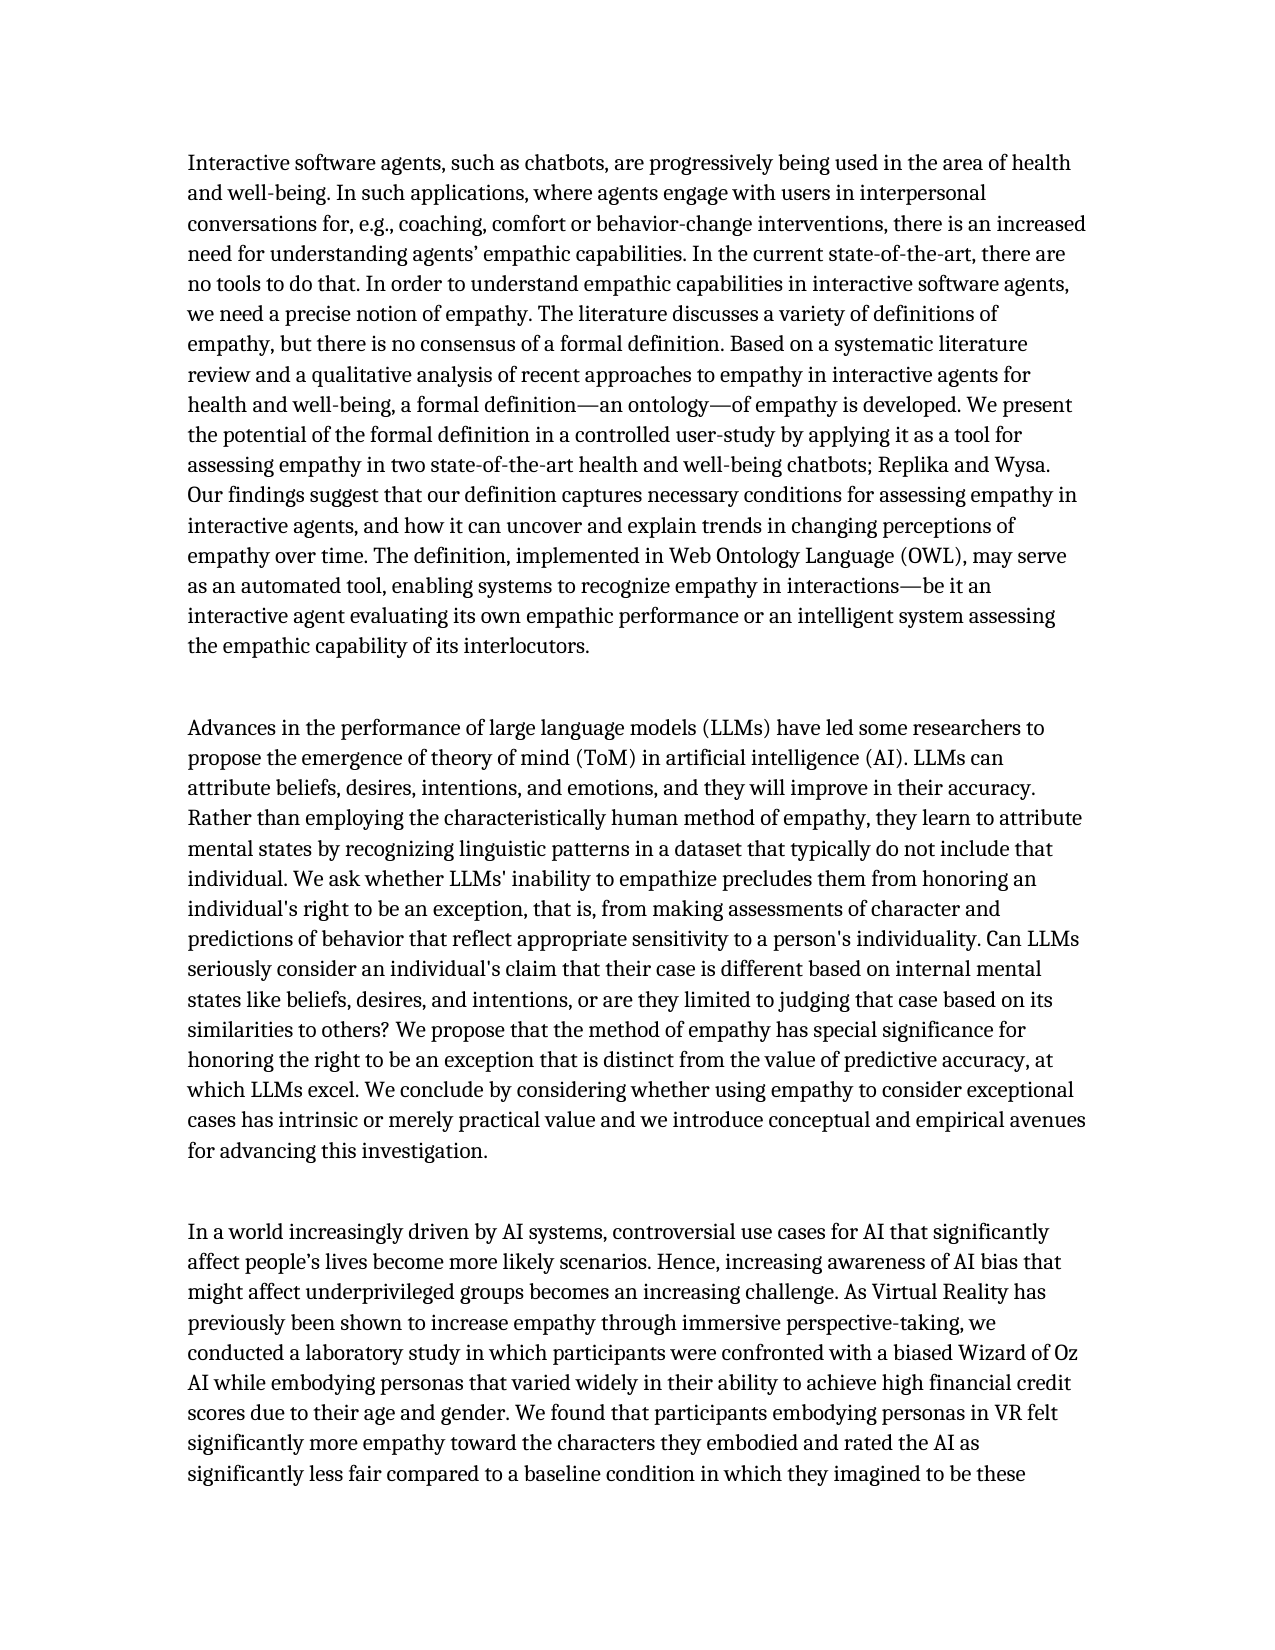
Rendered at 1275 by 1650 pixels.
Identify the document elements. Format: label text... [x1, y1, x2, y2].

text Advances in the performance of large language models (LLMs) have led some researchers to propose the emergence of theory of mind (ToM) in artificial intelligence (AI). LLMs can attribute beliefs, desires, intentions, and emotions, and they will improve in their accuracy. Rather than employing the characteristically human method of empathy, they learn to attribute mental states by recognizing linguistic patterns in a dataset that typically do not include that individual. We ask whether LLMs' inability to empathize precludes them from honoring an individual's right to be an exception, that is, from making assessments of character and predictions of behavior that reflect appropriate sensitivity to a person's individuality. Can LLMs seriously consider an individual's claim that their case is different based on internal mental states like beliefs, desires, and intentions, or are they limited to judging that case based on its similarities to others? We propose that the method of empathy has special significance for honoring the right to be an exception that is distinct from the value of predictive accuracy, at which LLMs excel. We conclude by considering whether using empathy to consider exceptional cases has intrinsic or merely practical value and we introduce conceptual and empirical avenues for advancing this investigation. [187, 714, 1087, 1194]
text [187, 1219, 1087, 1487]
text Interactive software agents, such as chatbots, are progressively being used in the area of health and well-being. In such applications, where agents engage with users in interpersonal conversations for, e.g., coaching, comfort or behavior-change interventions, there is an increased need for understanding agents’ empathic capabilities. In the current state-of-the-art, there are no tools to do that. In order to understand empathic capabilities in interactive software agents, we need a precise notion of empathy. The literature discusses a variety of definitions of empathy, but there is no consensus of a formal definition. Based on a systematic literature review and a qualitative analysis of recent approaches to empathy in interactive agents for health and well-being, a formal definition—an ontology—of empathy is developed. We present the potential of the formal definition in a controlled user-study by applying it as a tool for assessing empathy in two state-of-the-art health and well-being chatbots; Replika and Wysa. Our findings suggest that our definition captures necessary conditions for assessing empathy in interactive agents, and how it can uncover and explain trends in changing perceptions of empathy over time. The definition, implemented in Web Ontology Language (OWL), may serve as an automated tool, enabling systems to recognize empathy in interactions—be it an interactive agent evaluating its own empathic performance or an intelligent system assessing the empathic capability of its interlocutors. [187, 150, 1087, 690]
